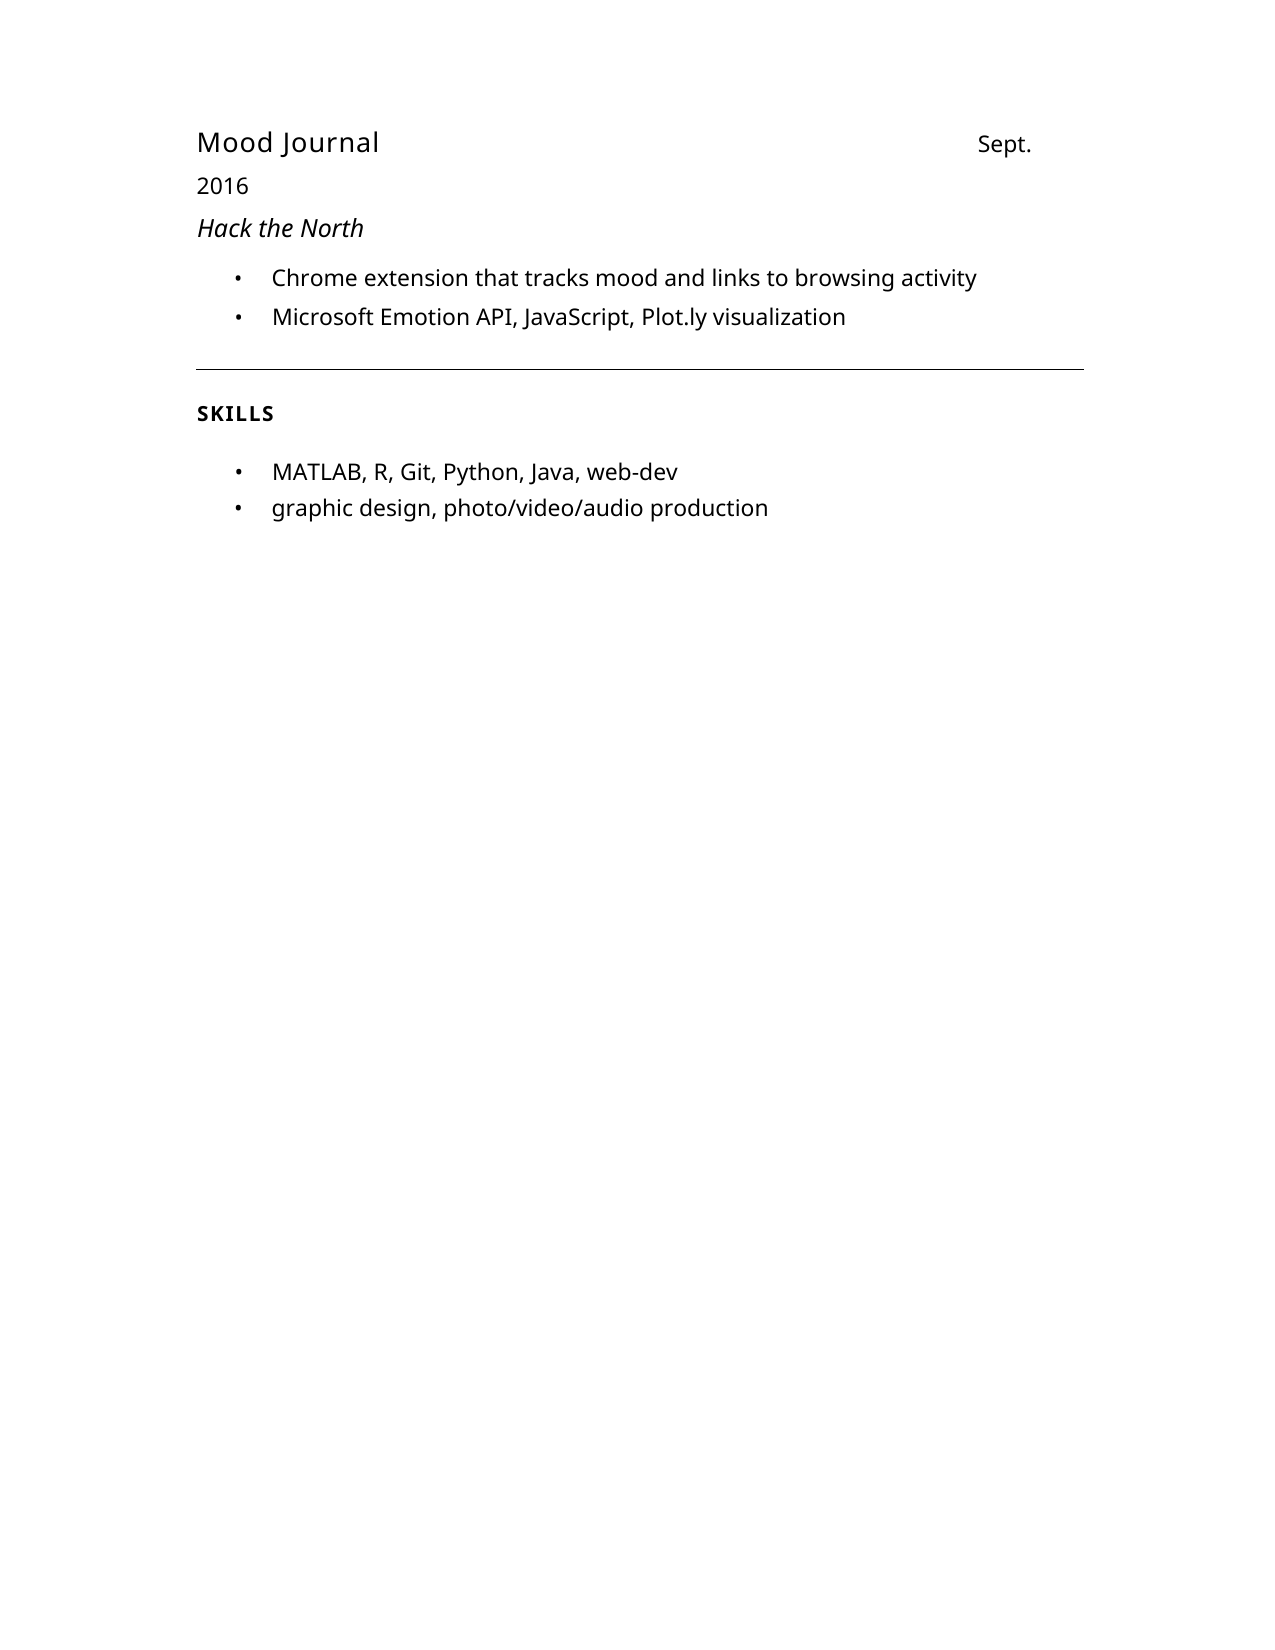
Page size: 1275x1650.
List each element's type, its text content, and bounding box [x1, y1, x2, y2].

text SKILLS [197, 399, 1087, 427]
list Microsoft Emotion API, JavaScript, Plot.ly visualization [234, 301, 1087, 332]
list graphic design, photo/video/audio production [234, 491, 1087, 523]
list Chrome extension that tracks mood and links to browsing activity [234, 262, 1087, 293]
list MATLAB, R, Git, Python, Java, web-dev [234, 456, 1087, 487]
text Mood Journal Sept. 2016 [196, 121, 1087, 201]
text Hack the North [197, 211, 1087, 245]
